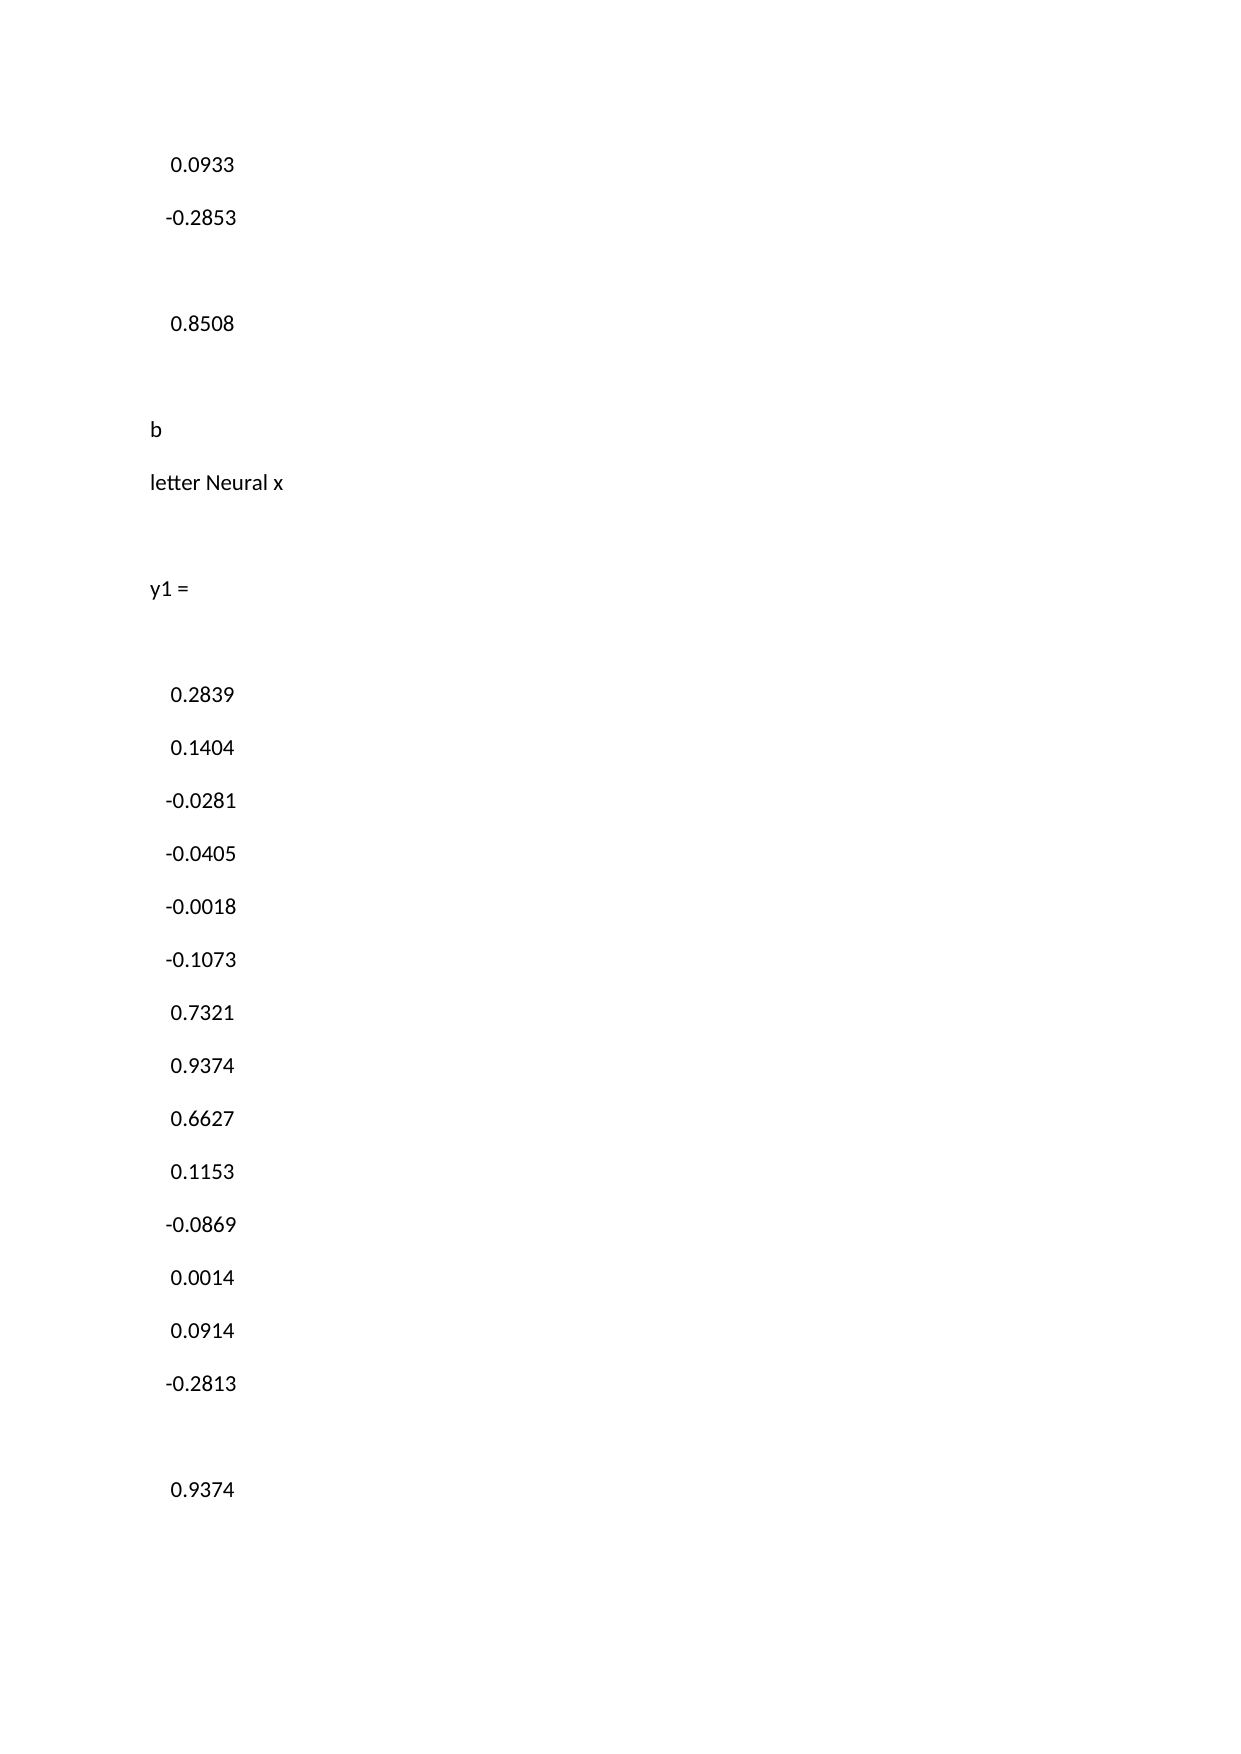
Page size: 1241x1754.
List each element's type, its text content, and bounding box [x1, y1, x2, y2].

text -0.0405 [150, 839, 1090, 867]
text 0.9374 [150, 1476, 1090, 1503]
text 0.0914 [150, 1316, 1090, 1344]
text b [150, 415, 1090, 443]
text 0.6627 [150, 1104, 1090, 1132]
text letter Neural x [150, 468, 1090, 496]
text -0.2853 [150, 203, 1090, 231]
text 0.1153 [150, 1157, 1090, 1185]
text -0.0281 [150, 786, 1090, 814]
text 0.1404 [150, 733, 1090, 761]
text 0.2839 [150, 680, 1090, 708]
text 0.9374 [150, 1051, 1090, 1079]
text -0.0869 [150, 1210, 1090, 1238]
text 0.0933 [150, 150, 1090, 178]
text -0.1073 [150, 945, 1090, 973]
text -0.0018 [150, 892, 1090, 920]
text 0.7321 [150, 998, 1090, 1026]
text -0.2813 [150, 1369, 1090, 1397]
text 0.8508 [150, 309, 1090, 337]
text y1 = [150, 574, 1090, 602]
text 0.0014 [150, 1263, 1090, 1291]
